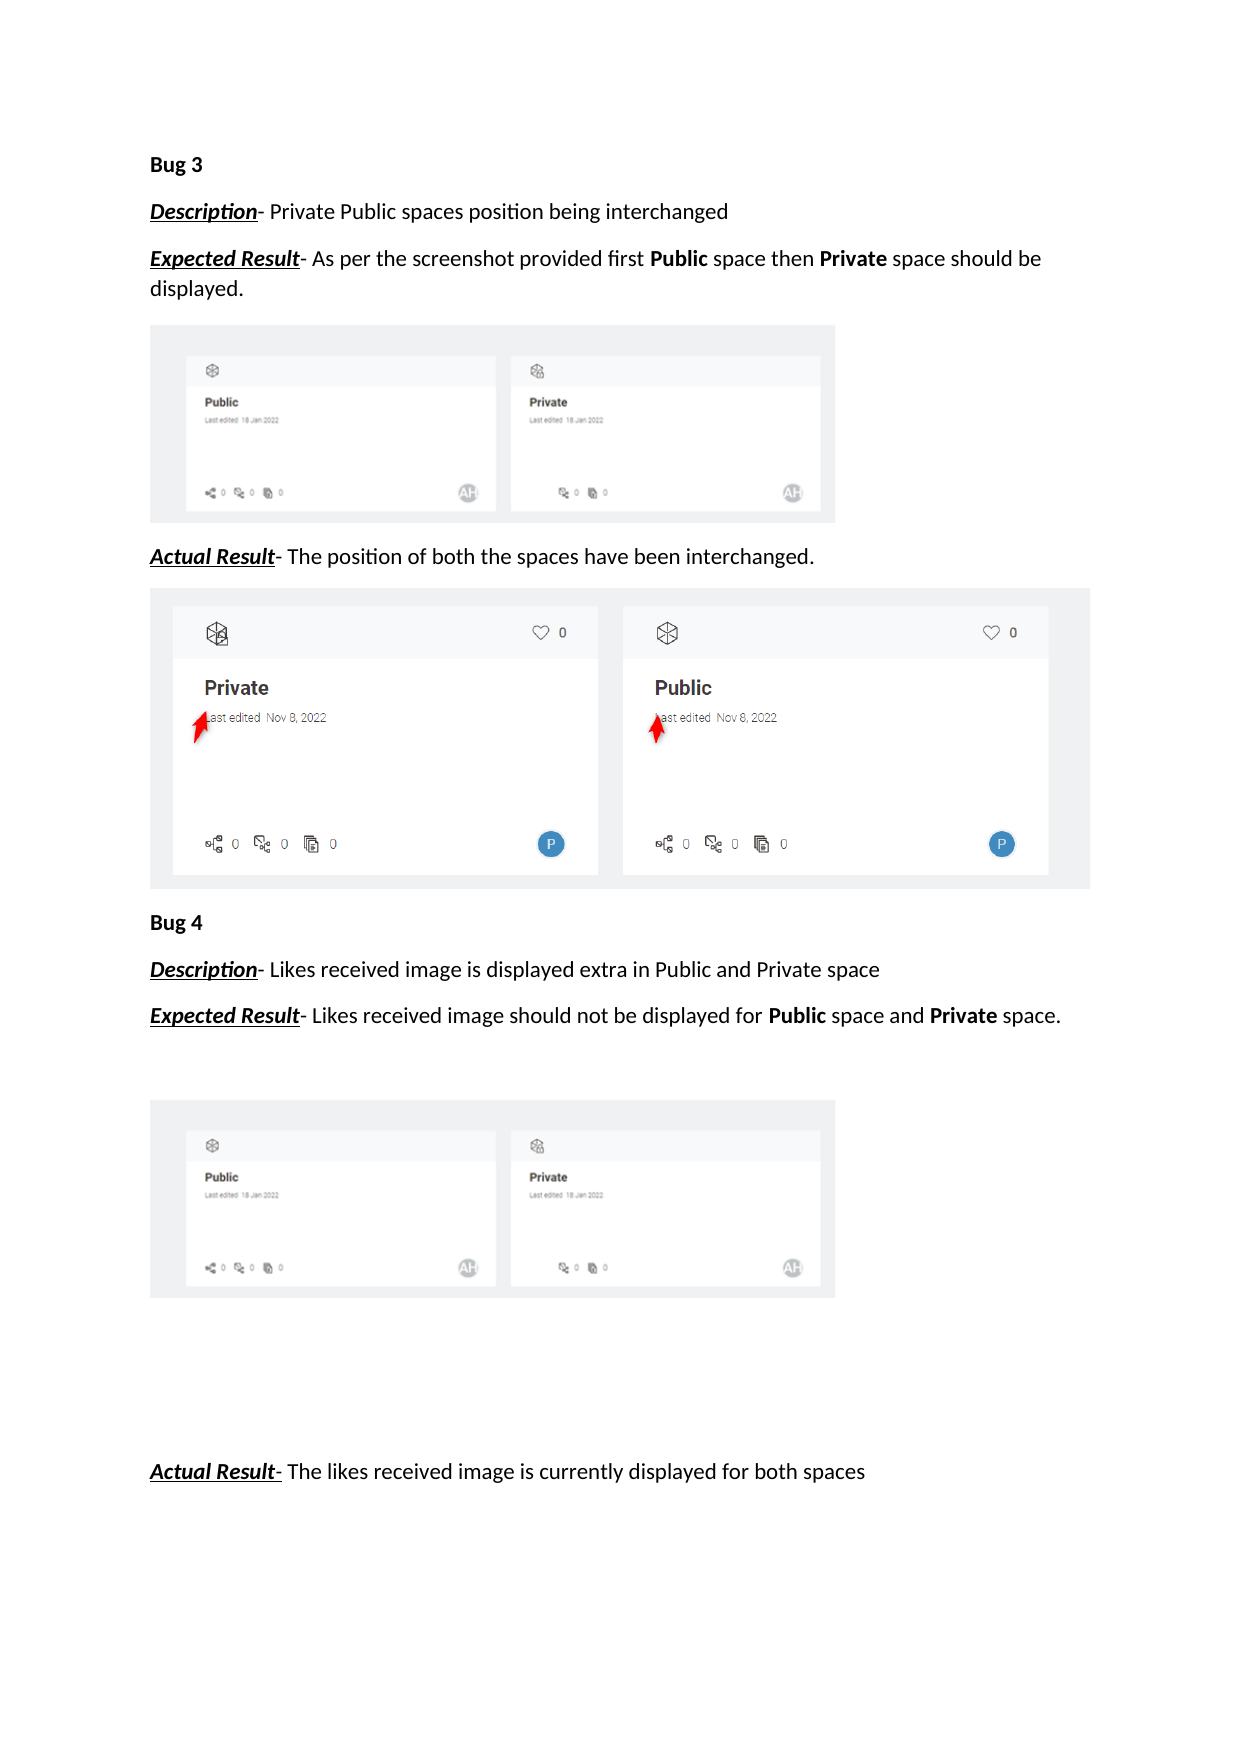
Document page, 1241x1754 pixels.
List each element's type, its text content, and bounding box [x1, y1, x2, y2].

picture [150, 1095, 836, 1298]
text Description- Private Public spaces position being interchanged [150, 197, 1090, 225]
text Expected Result- As per the screenshot provided first Public space then Private space should be displayed. [150, 244, 1090, 302]
picture [150, 588, 1091, 889]
text Bug 3 [150, 150, 1090, 178]
picture [150, 320, 836, 523]
text Expected Result- Likes received image should not be displayed for Public space and Private space. [150, 1002, 1090, 1029]
text Description- Likes received image is displayed extra in Public and Private space [150, 955, 1090, 983]
text Actual Result- The position of both the spaces have been interchanged. [150, 542, 1090, 570]
text Actual Result- The likes received image is currently displayed for both spaces [150, 1457, 1090, 1485]
text Bug 4 [150, 908, 1090, 936]
